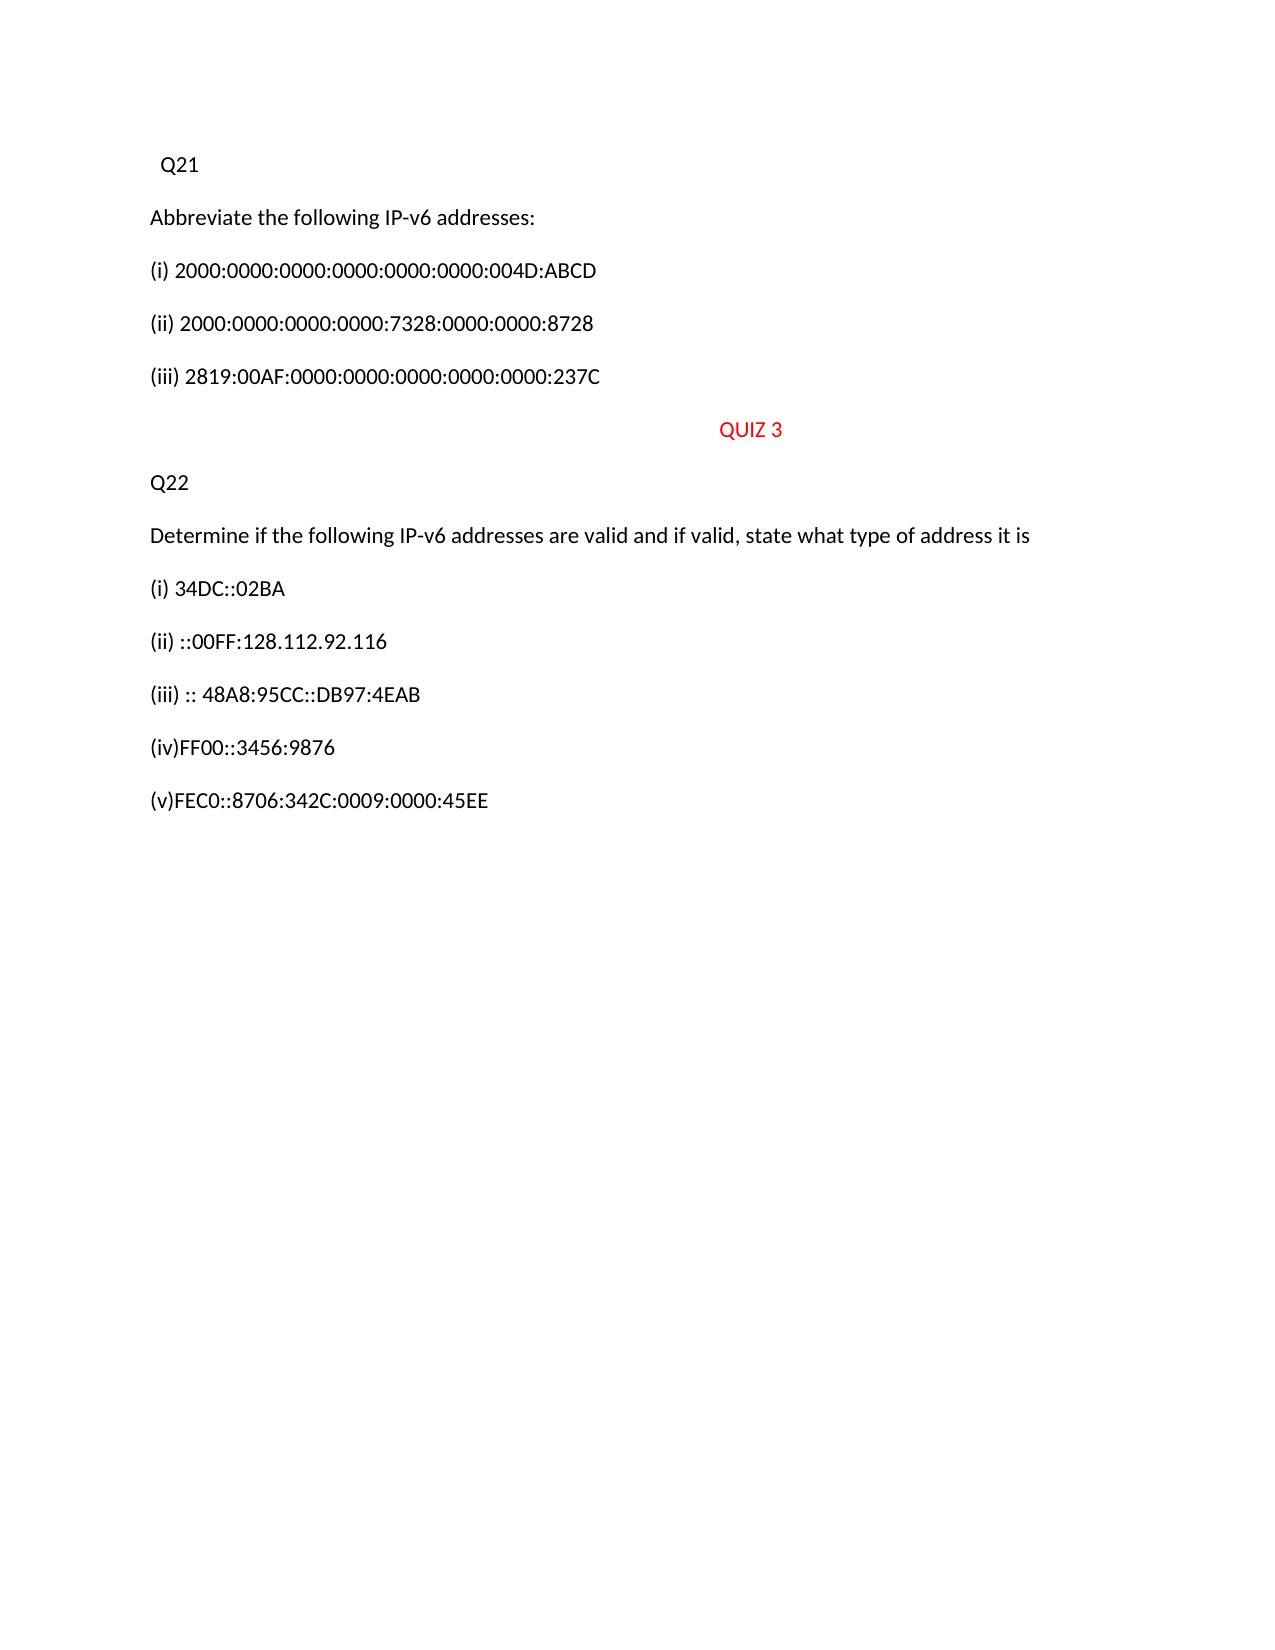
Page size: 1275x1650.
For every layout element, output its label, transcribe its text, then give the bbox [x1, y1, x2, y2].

text (iii) 2819:00AF:0000:0000:0000:0000:0000:237C [150, 362, 1125, 390]
text (v)FEC0::8706:342C:0009:0000:45EE [150, 786, 1125, 814]
text QUIZ 3 [150, 415, 1125, 443]
text (i) 34DC::02BA [150, 574, 1125, 602]
text (iii) :: 48A8:95CC::DB97:4EAB [150, 680, 1125, 708]
text Determine if the following IP-v6 addresses are valid and if valid, state what type of address it is [150, 521, 1125, 549]
text Q22 [150, 468, 1125, 496]
text (iv)FF00::3456:9876 [150, 733, 1125, 761]
text Q21 [150, 150, 1125, 178]
text (ii) ::00FF:128.112.92.116 [150, 627, 1125, 655]
text (i) 2000:0000:0000:0000:0000:0000:004D:ABCD [150, 256, 1125, 284]
text (ii) 2000:0000:0000:0000:7328:0000:0000:8728 [150, 309, 1125, 337]
text Abbreviate the following IP-v6 addresses: [150, 203, 1125, 231]
